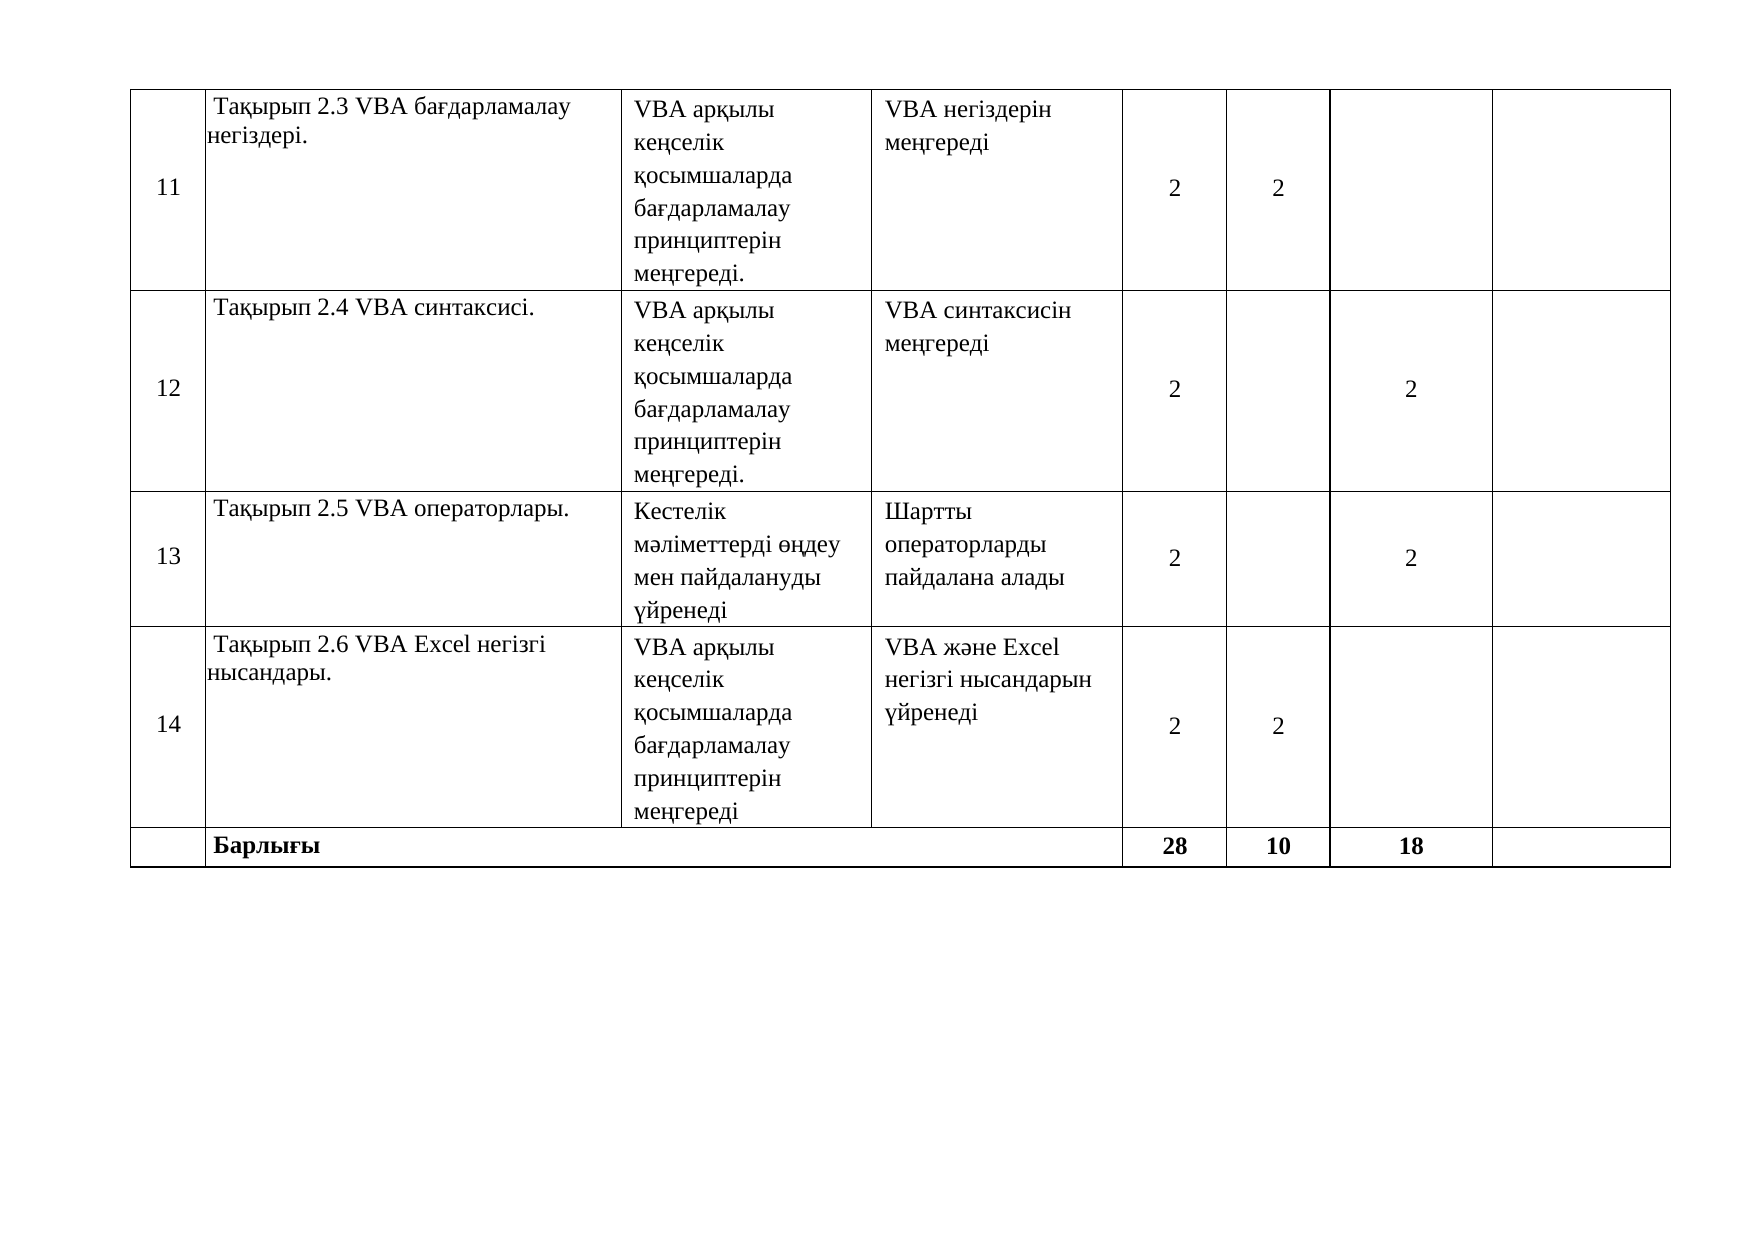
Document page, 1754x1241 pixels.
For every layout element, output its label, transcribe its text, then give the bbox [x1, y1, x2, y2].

table_cell [1493, 90, 1670, 290]
table_cell [1331, 90, 1492, 290]
table_cell 2 [1123, 627, 1226, 827]
table_cell [1493, 627, 1670, 827]
table_cell [1493, 492, 1670, 626]
table_cell Тақырып 2.5 VBA операторлары. [206, 492, 621, 626]
table_cell 2 [1331, 291, 1492, 491]
table_cell 2 [1227, 90, 1329, 290]
table_cell 18 [1331, 828, 1492, 866]
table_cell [622, 291, 871, 491]
table_cell 10 [1227, 828, 1329, 866]
table_cell VBA синтаксисін меңгереді [872, 291, 1122, 491]
table_cell Тақырып 2.3 VBA бағдарламалау негіздері. [206, 90, 621, 290]
table_cell [1493, 291, 1670, 491]
table_cell [131, 492, 205, 626]
table_cell [131, 627, 205, 827]
table_cell 2 [1123, 90, 1226, 290]
table_cell [131, 828, 205, 866]
table_cell Тақырып 2.4 VBA синтаксисі. [206, 291, 621, 491]
table_cell [1227, 291, 1329, 491]
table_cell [622, 90, 871, 290]
table_cell [131, 291, 205, 491]
table_cell VBA арқылы кеңселік қосымшаларда бағдарламалау принциптерін меңгереді [622, 627, 871, 827]
table_cell [1331, 627, 1492, 827]
table_cell 28 [1123, 828, 1226, 866]
table_cell 2 [1227, 627, 1329, 827]
table_cell [1227, 492, 1329, 626]
table_cell Кестелік мәліметтерді өңдеу мен пайдалануды үйренеді [622, 492, 871, 626]
table_cell VBA негіздерін меңгереді [872, 90, 1122, 290]
table_cell Тақырып 2.6 VBA Excel негізгі нысандары. [206, 627, 621, 827]
table_cell Шартты операторларды пайдалана алады [872, 492, 1122, 626]
table_cell 2 [1123, 291, 1226, 491]
table_cell 2 [1123, 492, 1226, 626]
table_cell VBA және Excel негізгі нысандарын үйренеді [872, 627, 1122, 827]
table_cell [131, 90, 205, 290]
table_cell Барлығы [206, 828, 1122, 866]
table_cell 2 [1331, 492, 1492, 626]
table_cell [1493, 828, 1670, 866]
